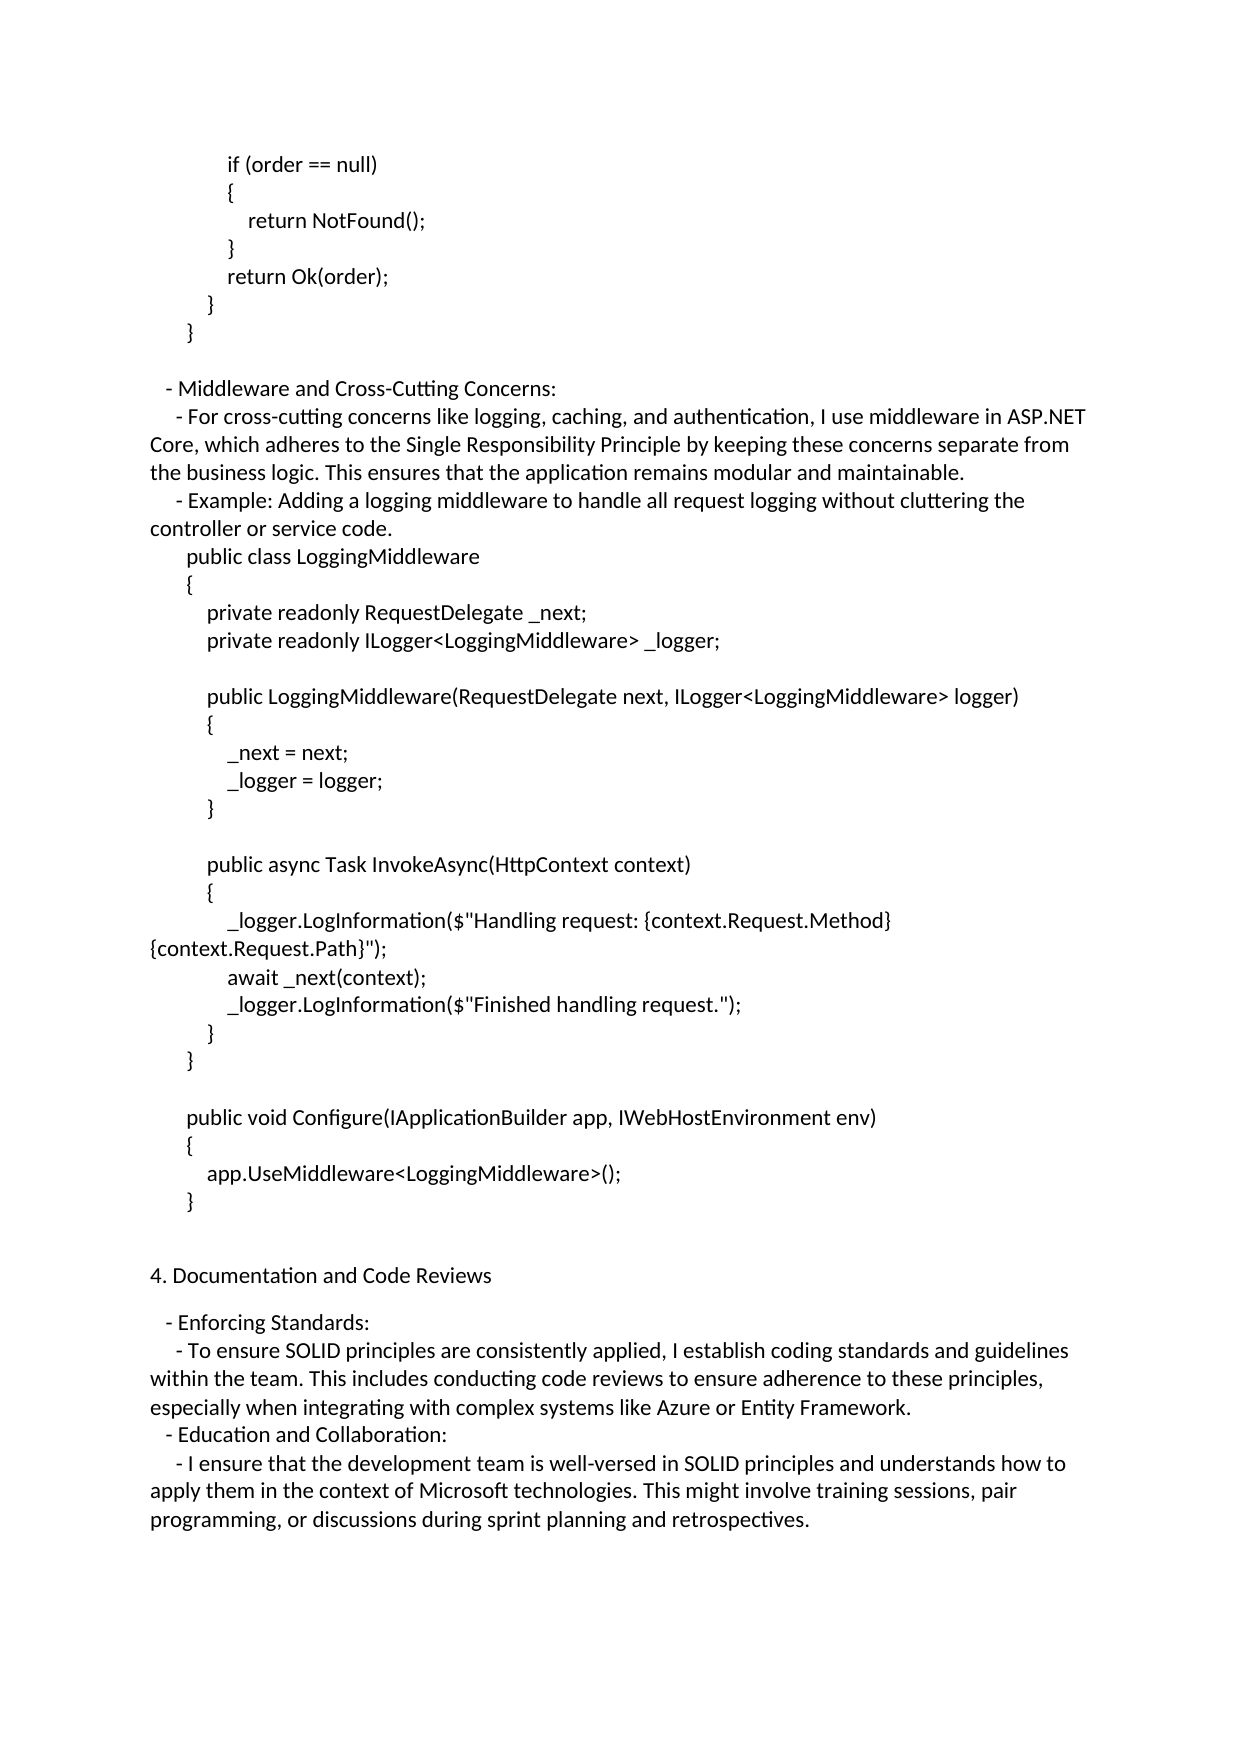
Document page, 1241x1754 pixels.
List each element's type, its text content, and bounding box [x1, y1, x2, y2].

text _logger = logger; [150, 766, 1090, 794]
text _logger.LogInformation($"Handling request: {context.Request.Method} {context.Request.Path}"); [150, 907, 1090, 963]
text if (order == null) [150, 150, 1090, 178]
text await _next(context); [150, 963, 1090, 991]
text } [150, 290, 1090, 318]
text { [150, 878, 1090, 907]
text return Ok(order); [150, 262, 1090, 290]
text 4. Documentation and Code Reviews [150, 1262, 1090, 1290]
text - Enforcing Standards: [150, 1308, 1090, 1337]
text _next = next; [150, 738, 1090, 766]
text public class LoggingMiddleware [150, 542, 1090, 570]
text } [150, 794, 1090, 822]
text - Middleware and Cross-Cutting Concerns: [150, 374, 1090, 402]
text { [150, 570, 1090, 598]
text { [150, 710, 1090, 738]
text public void Configure(IApplicationBuilder app, IWebHostEnvironment env) [150, 1103, 1090, 1131]
text - Example: Adding a logging middleware to handle all request logging without cluttering the controller or service code. [150, 486, 1090, 542]
text return NotFound(); [150, 206, 1090, 234]
text { [150, 1131, 1090, 1159]
text private readonly RequestDelegate _next; [150, 598, 1090, 626]
text public LoggingMiddleware(RequestDelegate next, ILogger<LoggingMiddleware> logger) [150, 682, 1090, 710]
text - I ensure that the development team is well-versed in SOLID principles and understands how to apply them in the context of Microsoft technologies. This might involve training sessions, pair programming, or discussions during sprint planning and retrospectives. [150, 1449, 1090, 1533]
text - To ensure SOLID principles are consistently applied, I establish coding standards and guidelines within the team. This includes conducting code reviews to ensure adherence to these principles, especially when integrating with complex systems like Azure or Entity Framework. [150, 1337, 1090, 1421]
text } [150, 318, 1090, 346]
text } [150, 1047, 1090, 1075]
text private readonly ILogger<LoggingMiddleware> _logger; [150, 626, 1090, 654]
text - For cross-cutting concerns like logging, caching, and authentication, I use middleware in ASP.NET Core, which adheres to the Single Responsibility Principle by keeping these concerns separate from the business logic. This ensures that the application remains modular and maintainable. [150, 402, 1090, 486]
text _logger.LogInformation($"Finished handling request."); [150, 991, 1090, 1019]
text { [150, 178, 1090, 206]
text } [150, 234, 1090, 262]
text public async Task InvokeAsync(HttpContext context) [150, 851, 1090, 878]
text - Education and Collaboration: [150, 1421, 1090, 1449]
text } [150, 1019, 1090, 1047]
text app.UseMiddleware<LoggingMiddleware>(); [150, 1159, 1090, 1187]
text } [150, 1187, 1090, 1215]
